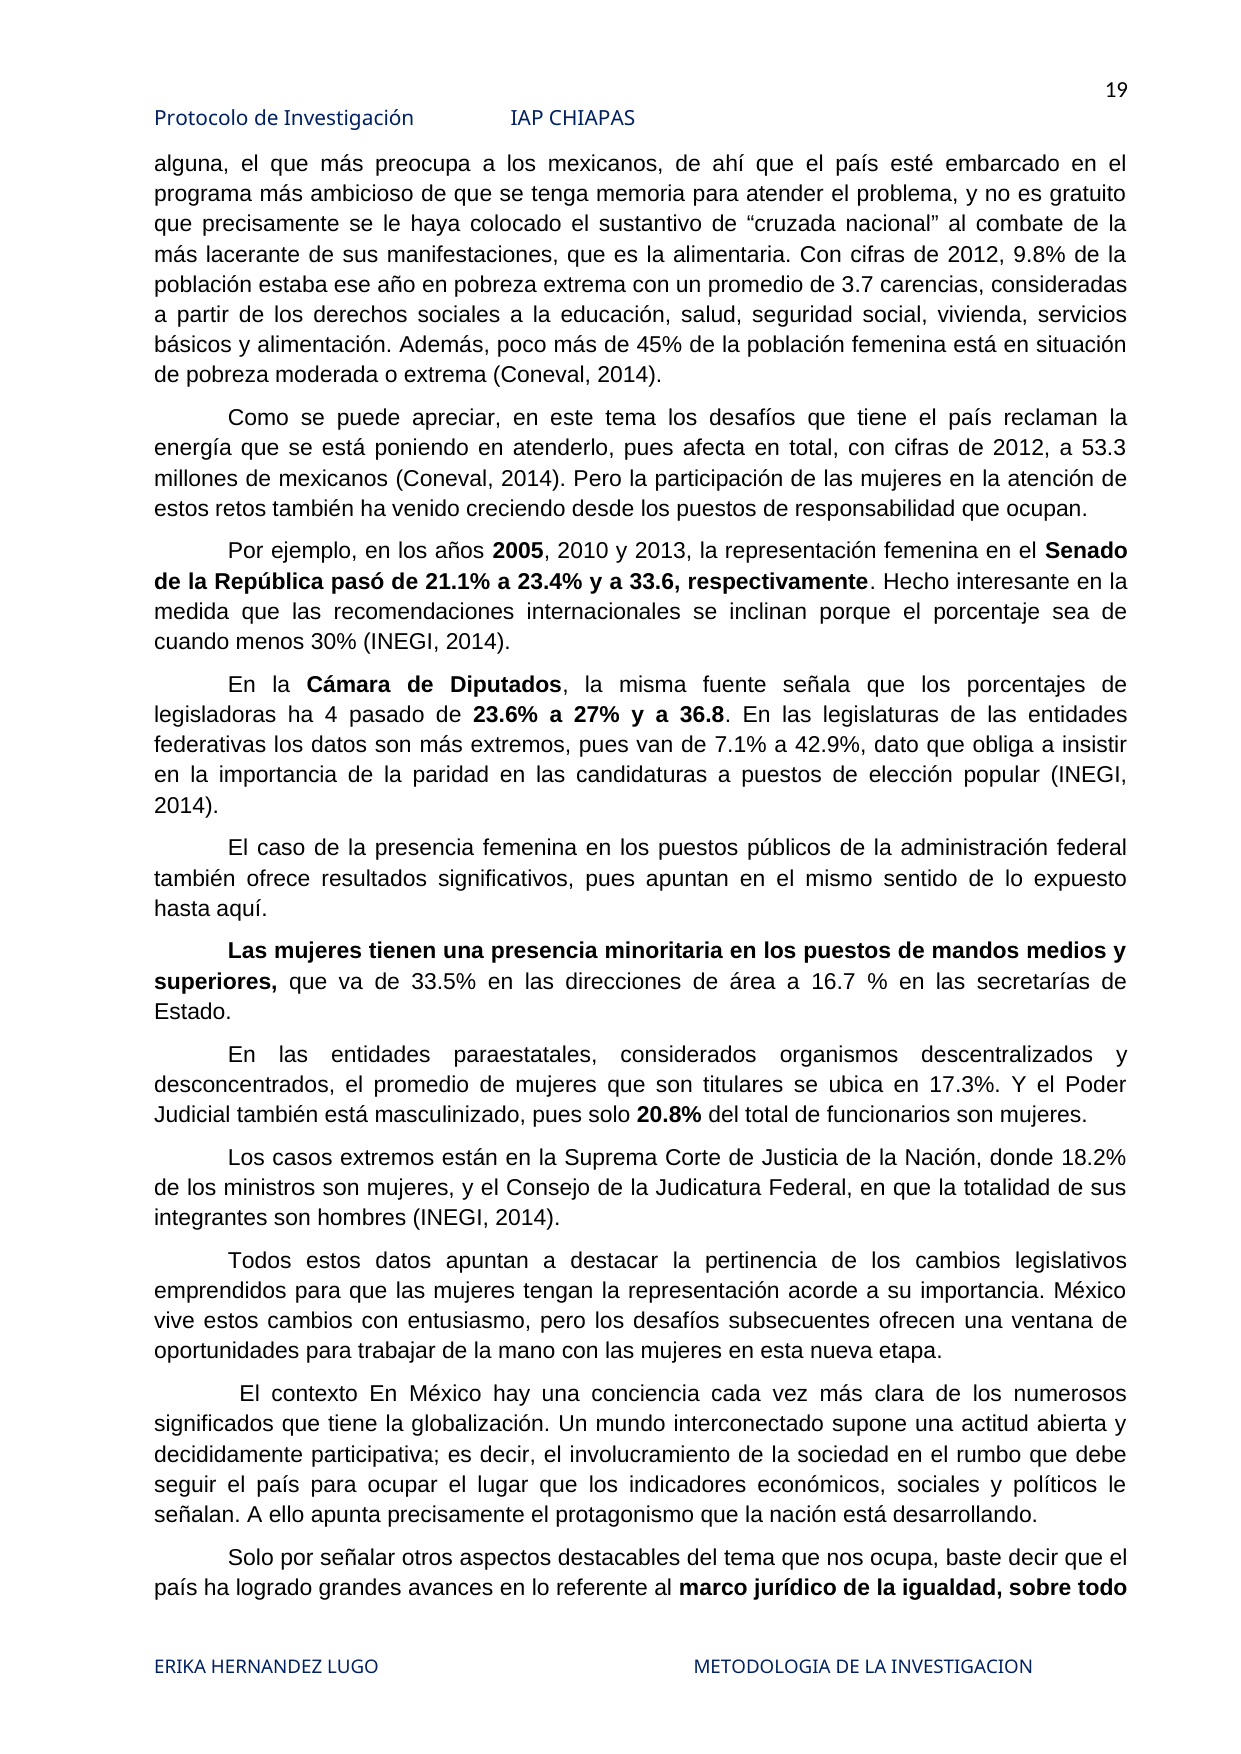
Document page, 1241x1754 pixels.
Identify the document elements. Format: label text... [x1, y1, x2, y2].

text Los casos extremos están en la Suprema Corte de Justicia de la Nación, donde 18.2% de los ministros son mujeres, y el Consejo de la Judicatura Federal, en que la totalidad de sus integrantes son hombres (INEGI, 2014). [154, 1144, 1128, 1231]
text El contexto En México hay una conciencia cada vez más clara de los numerosos significados que tiene la globalización. Un mundo interconectado supone una actitud abierta y decididamente participativa; es decir, el involucramiento de la sociedad en el rumbo que debe seguir el país para ocupar el lugar que los indicadores económicos, sociales y políticos le señalan. A ello apunta precisamente el protagonismo que la nación está desarrollando. [154, 1380, 1128, 1527]
text El caso de la presencia femenina en los puestos públicos de la administración federal también ofrece resultados significativos, pues apuntan en el mismo sentido de lo expuesto hasta aquí. [154, 834, 1128, 921]
text Todos estos datos apuntan a destacar la pertinencia de los cambios legislativos emprendidos para que las mujeres tengan la representación acorde a su importancia. México vive estos cambios con entusiasmo, pero los desafíos subsecuentes ofrecen una ventana de oportunidades para trabajar de la mano con las mujeres en esta nueva etapa. [154, 1247, 1128, 1364]
text Como se puede apreciar, en este tema los desafíos que tiene el país reclaman la energía que se está poniendo en atenderlo, pues afecta en total, con cifras de 2012, a 53.3 millones de mexicanos (Coneval, 2014). Pero la participación de las mujeres en la atención de estos retos también ha venido creciendo desde los puestos de responsabilidad que ocupan. [154, 404, 1128, 521]
text En la Cámara de Diputados, la misma fuente señala que los porcentajes de legisladoras ha 4 pasado de 23.6% a 27% y a 36.8. En las legislaturas de las entidades federativas los datos son más extremos, pues van de 7.1% a 42.9%, dato que obliga a insistir en la importancia de la paridad en las candidaturas a puestos de elección popular (INEGI, 2014). [154, 671, 1128, 818]
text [154, 1544, 1128, 1600]
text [154, 150, 1128, 388]
text Las mujeres tienen una presencia minoritaria en los puestos de mandos medios y superiores, que va de 33.5% en las direcciones de área a 16.7 % en las secretarías de Estado. [154, 937, 1128, 1024]
text En las entidades paraestatales, considerados organismos descentralizados y desconcentrados, el promedio de mujeres que son titulares se ubica en 17.3%. Y el Poder Judicial también está masculinizado, pues solo 20.8% del total de funcionarios son mujeres. [154, 1041, 1128, 1127]
text Por ejemplo, en los años 2005, 2010 y 2013, la representación femenina en el Senado de la República pasó de 21.1% a 23.4% y a 33.6, respectivamente. Hecho interesante en la medida que las recomendaciones internacionales se inclinan porque el porcentaje sea de cuando menos 30% (INEGI, 2014). [154, 537, 1128, 654]
